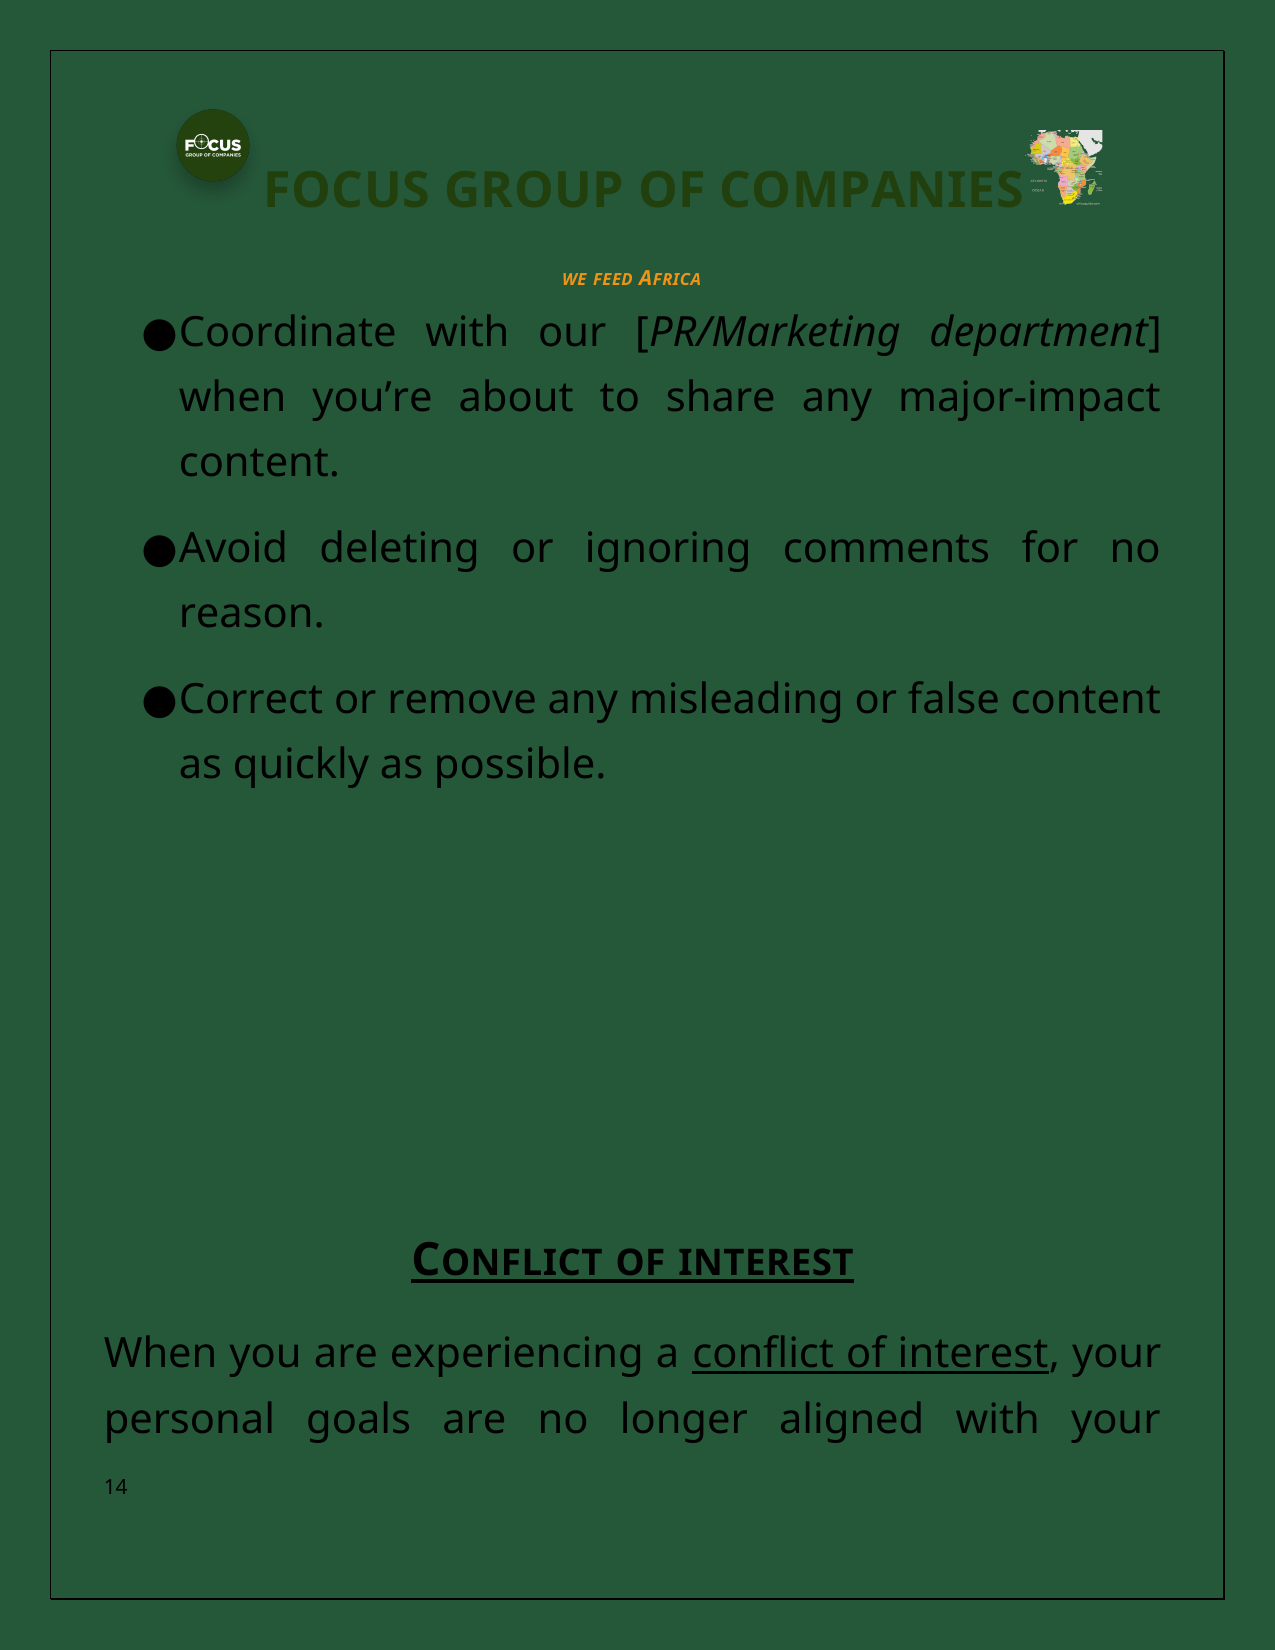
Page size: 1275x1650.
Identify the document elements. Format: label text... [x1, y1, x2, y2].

list Coordinate with our [PR/Marketing department] when you’re about to share any major-impact content. [141, 301, 1161, 489]
list Avoid deleting or ignoring comments for no reason. [141, 518, 1161, 640]
picture [162, 106, 264, 207]
picture [1025, 130, 1103, 207]
subtitle Conflict of interest [103, 1227, 1161, 1289]
list Correct or remove any misleading or false content as quickly as possible. [141, 669, 1161, 791]
